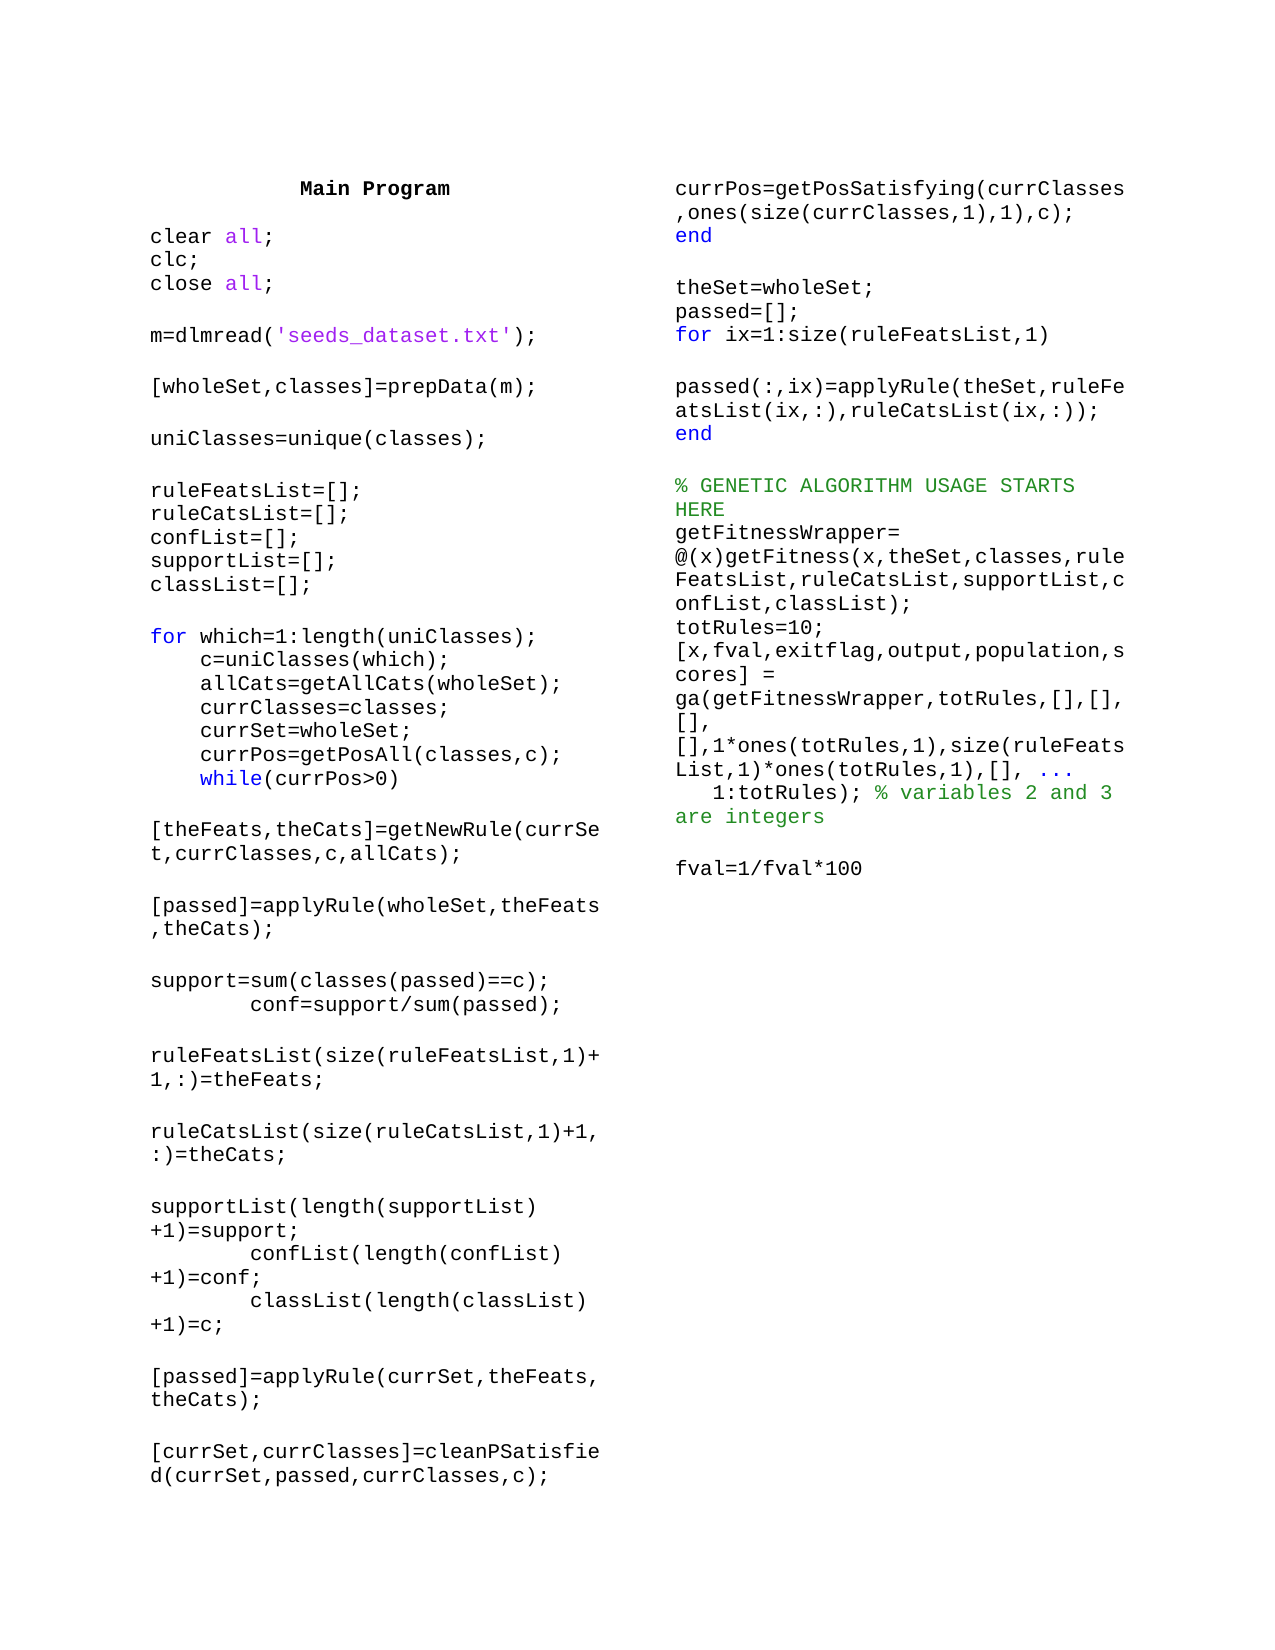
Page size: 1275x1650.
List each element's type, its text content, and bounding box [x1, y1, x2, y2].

text classList=[]; [150, 574, 600, 598]
text confList=[]; [150, 527, 600, 551]
text passed(:,ix)=applyRule(theSet,ruleFeatsList(ix,:),ruleCatsList(ix,:)); [675, 348, 1125, 423]
text [x,fval,exitflag,output,population,scores] = ga(getFitnessWrapper,totRules,[],[],[],[],1*ones(totRules,1),size(ruleFeatsList,1)*ones(totRules,1),[], ... [675, 640, 1125, 782]
text for ix=1:size(ruleFeatsList,1) [675, 324, 1125, 348]
text m=dlmread('seeds_dataset.txt'); [150, 324, 600, 348]
text supportList(length(supportList)+1)=support; [150, 1168, 600, 1243]
text theSet=wholeSet; [675, 277, 1125, 301]
text clc; [150, 249, 600, 273]
text while(currPos>0) [150, 768, 600, 791]
text end [675, 225, 1125, 249]
text [passed]=applyRule(wholeSet,theFeats,theCats); [150, 867, 600, 942]
text ruleFeatsList=[]; [150, 479, 600, 503]
text ruleFeatsList(size(ruleFeatsList,1)+1,:)=theFeats; [150, 1017, 600, 1093]
text getFitnessWrapper= @(x)getFitness(x,theSet,classes,ruleFeatsList,ruleCatsList,supportList,confList,classList); [675, 522, 1125, 617]
text confList(length(confList)+1)=conf; [150, 1243, 600, 1291]
text totRules=10; [675, 617, 1125, 640]
text [currSet,currClasses]=cleanPSatisfied(currSet,passed,currClasses,c); [150, 1413, 600, 1488]
text ruleCatsList(size(ruleCatsList,1)+1,:)=theCats; [150, 1093, 600, 1168]
text currClasses=classes; [150, 697, 600, 720]
text currPos=getPosSatisfying(currClasses,ones(size(currClasses,1),1),c); [675, 150, 1125, 225]
text supportList=[]; [150, 551, 600, 574]
text currPos=getPosAll(classes,c); [150, 744, 600, 768]
text % GENETIC ALGORITHM USAGE STARTS HERE [675, 475, 1125, 522]
text allCats=getAllCats(wholeSet); [150, 673, 600, 697]
text clear all; [150, 226, 600, 249]
text conf=support/sum(passed); [150, 994, 600, 1017]
text for which=1:length(uniClasses); [150, 626, 600, 649]
text currSet=wholeSet; [150, 720, 600, 744]
text uniClasses=unique(classes); [150, 428, 600, 452]
text [theFeats,theCats]=getNewRule(currSet,currClasses,c,allCats); [150, 791, 600, 867]
text Main Program [150, 178, 600, 202]
text end [675, 423, 1125, 447]
text passed=[]; [675, 301, 1125, 324]
text close all; [150, 273, 600, 297]
text 1:totRules); % variables 2 and 3 are integers [675, 782, 1125, 829]
text support=sum(classes(passed)==c); [150, 942, 600, 994]
text [passed]=applyRule(currSet,theFeats,theCats); [150, 1338, 600, 1413]
text [wholeSet,classes]=prepData(m); [150, 376, 600, 400]
text c=uniClasses(which); [150, 649, 600, 673]
text fval=1/fval*100 [675, 858, 1125, 881]
text ruleCatsList=[]; [150, 503, 600, 527]
text classList(length(classList)+1)=c; [150, 1291, 600, 1338]
